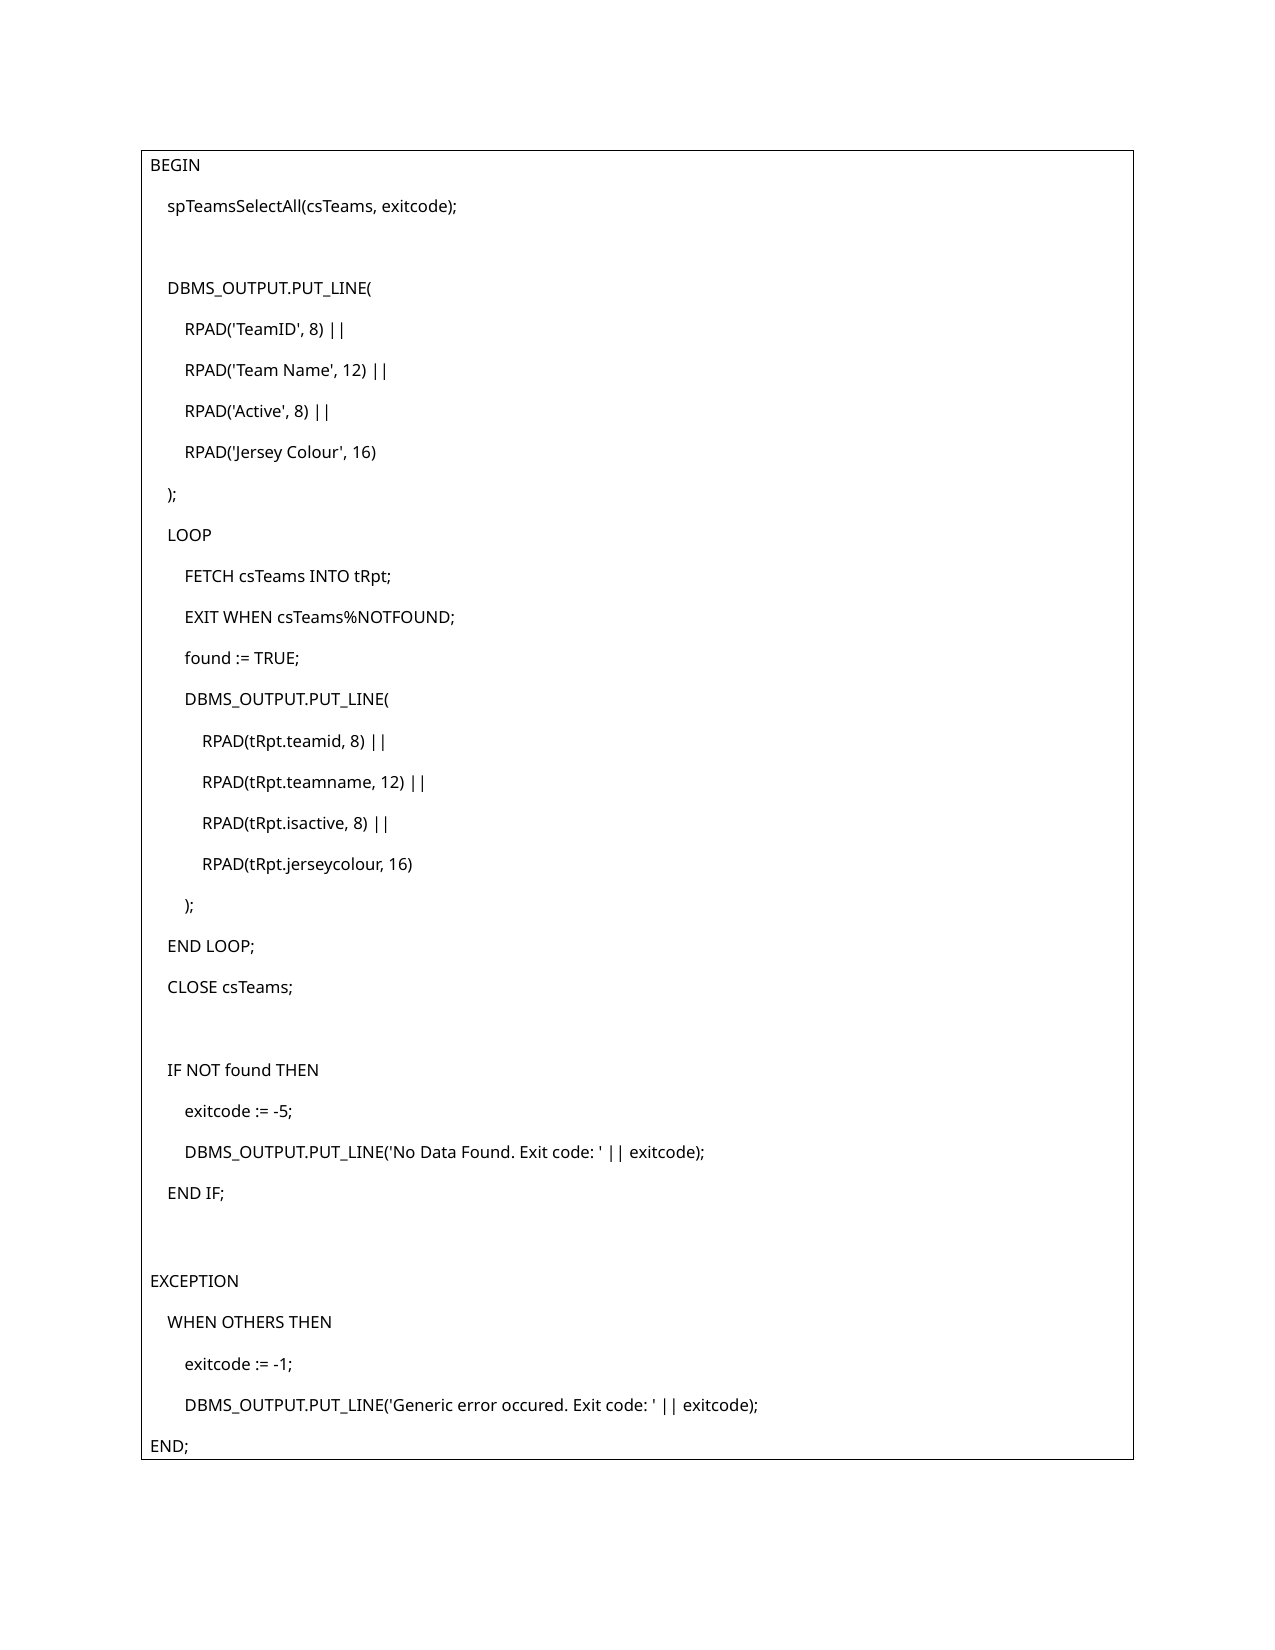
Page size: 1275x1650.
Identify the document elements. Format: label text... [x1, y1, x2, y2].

text ); [142, 479, 1133, 505]
text RPAD(tRpt.isactive, 8) || [142, 808, 1133, 834]
text CLOSE csTeams; [142, 973, 1133, 999]
text WHEN OTHERS THEN [142, 1308, 1133, 1334]
text exitcode := -5; [142, 1096, 1133, 1122]
text IF NOT found THEN [142, 1055, 1133, 1081]
text END; [142, 1431, 1133, 1459]
text RPAD(tRpt.jerseycolour, 16) [142, 849, 1133, 875]
text exitcode := -1; [142, 1349, 1133, 1375]
text RPAD(tRpt.teamname, 12) || [142, 767, 1133, 793]
text EXCEPTION [142, 1267, 1133, 1292]
text DBMS_OUTPUT.PUT_LINE('Generic error occured. Exit code: ' || exitcode); [142, 1390, 1133, 1416]
text LOOP [142, 520, 1133, 546]
text DBMS_OUTPUT.PUT_LINE( [142, 273, 1133, 299]
text DBMS_OUTPUT.PUT_LINE( [142, 685, 1133, 711]
text DBMS_OUTPUT.PUT_LINE('No Data Found. Exit code: ' || exitcode); [142, 1137, 1133, 1163]
text RPAD('Active', 8) || [142, 397, 1133, 423]
text BEGIN [142, 151, 1133, 176]
text RPAD(tRpt.teamid, 8) || [142, 726, 1133, 752]
text ); [142, 891, 1133, 916]
text EXIT WHEN csTeams%NOTFOUND; [142, 603, 1133, 628]
text END IF; [142, 1179, 1133, 1204]
text spTeamsSelectAll(csTeams, exitcode); [142, 191, 1133, 217]
text found := TRUE; [142, 644, 1133, 669]
text RPAD('Jersey Colour', 16) [142, 438, 1133, 464]
text RPAD('TeamID', 8) || [142, 314, 1133, 340]
text RPAD('Team Name', 12) || [142, 356, 1133, 382]
text END LOOP; [142, 932, 1133, 958]
text FETCH csTeams INTO tRpt; [142, 561, 1133, 587]
